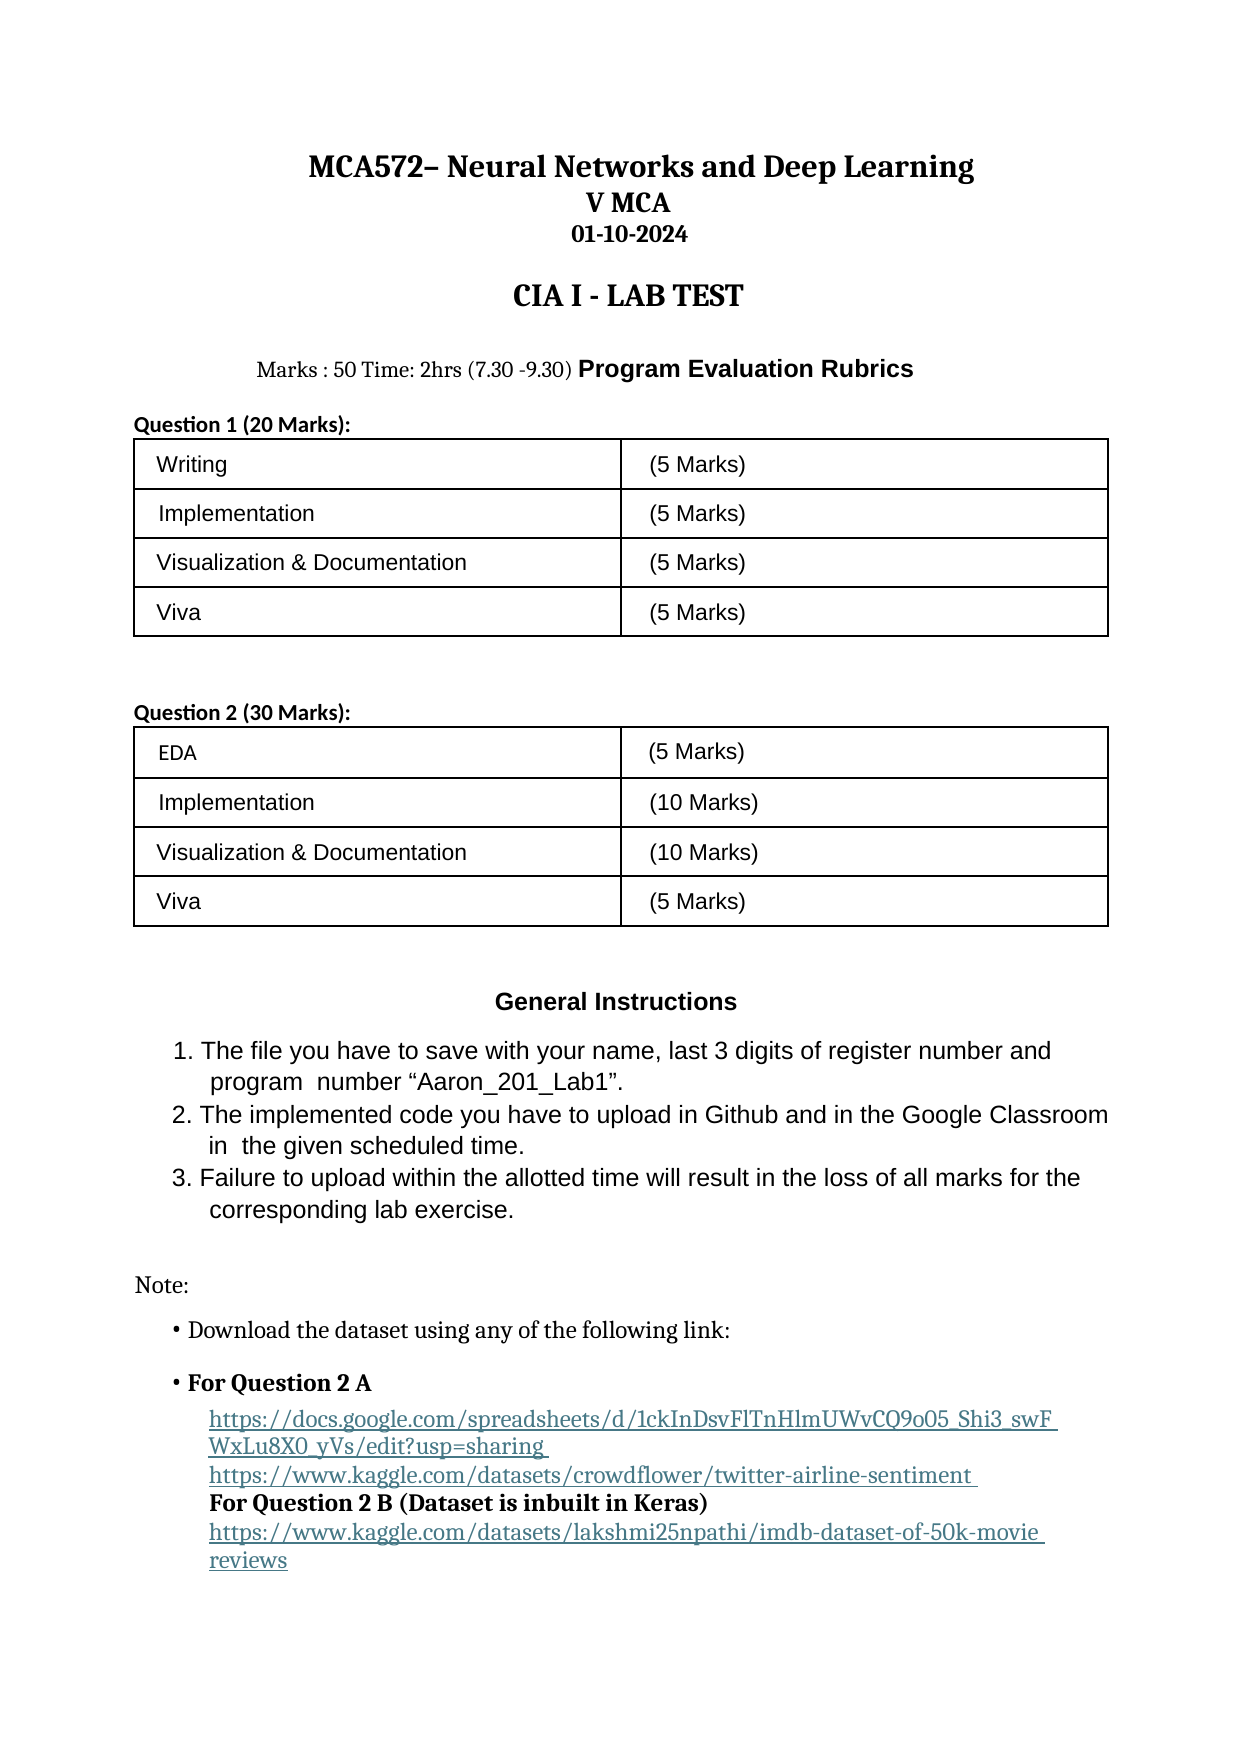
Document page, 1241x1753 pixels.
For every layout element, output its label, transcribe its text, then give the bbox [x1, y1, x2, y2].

table_cell (10 Marks) [622, 779, 1107, 826]
text https://www.kaggle.com/datasets/lakshmi25npathi/imdb-dataset-of-50k-movie reviews [209, 1518, 1086, 1574]
table_header Writing [135, 440, 620, 487]
text V MCA [104, 186, 670, 219]
table_cell Visualization & Documentation [135, 828, 620, 875]
text • Download the dataset using any of the following link: [172, 1301, 1113, 1352]
text Note: [134, 1271, 1113, 1300]
text Question 2 (30 Marks): [134, 698, 1113, 726]
text • For Question 2 A [172, 1354, 1113, 1405]
text https://docs.google.com/spreadsheets/d/1ckInDsvFlTnHlmUWvCQ9o05_Shi3_swF WxLu8X0_yVs/edit?usp=sharing [208, 1405, 1101, 1461]
table_cell Viva [135, 588, 620, 635]
table_cell (5 Marks) [622, 539, 1107, 586]
table_cell Visualization & Documentation [135, 539, 620, 586]
text 3. Failure to upload within the allotted time will result in the loss of all marks for the corresponding lab exercise. [172, 1163, 1113, 1223]
table_header EDA [135, 728, 620, 777]
table_cell (10 Marks) [622, 828, 1107, 875]
table_cell (5 Marks) [622, 588, 1107, 635]
table_cell (5 Marks) [622, 490, 1107, 537]
text General Instructions [104, 987, 738, 1016]
text Marks : 50 Time: 2hrs (7.30 -9.30) Program Evaluation Rubrics [134, 354, 1036, 383]
text Question 1 (20 Marks): [134, 410, 1113, 438]
text MCA572– Neural Networks and Deep Learning [104, 148, 974, 186]
table_header (5 Marks) [622, 440, 1107, 487]
text 1. The file you have to save with your name, last 3 digits of register number and program number “Aaron_201_Lab1”. [173, 1036, 1113, 1096]
table_cell (5 Marks) [622, 877, 1107, 924]
text 01-10-2024 [104, 220, 688, 248]
text https://www.kaggle.com/datasets/crowdflower/twitter-airline-sentiment For Question 2 B (Dataset is inbuilt in Keras) [209, 1462, 1009, 1517]
text CIA I - LAB TEST [104, 277, 744, 314]
table_cell Implementation [135, 490, 620, 537]
table_cell Viva [135, 877, 620, 924]
table_header (5 Marks) [622, 728, 1107, 777]
table_cell Implementation [135, 779, 620, 826]
text 2. The implemented code you have to upload in Github and in the Google Classroom in the given scheduled time. [172, 1100, 1113, 1159]
